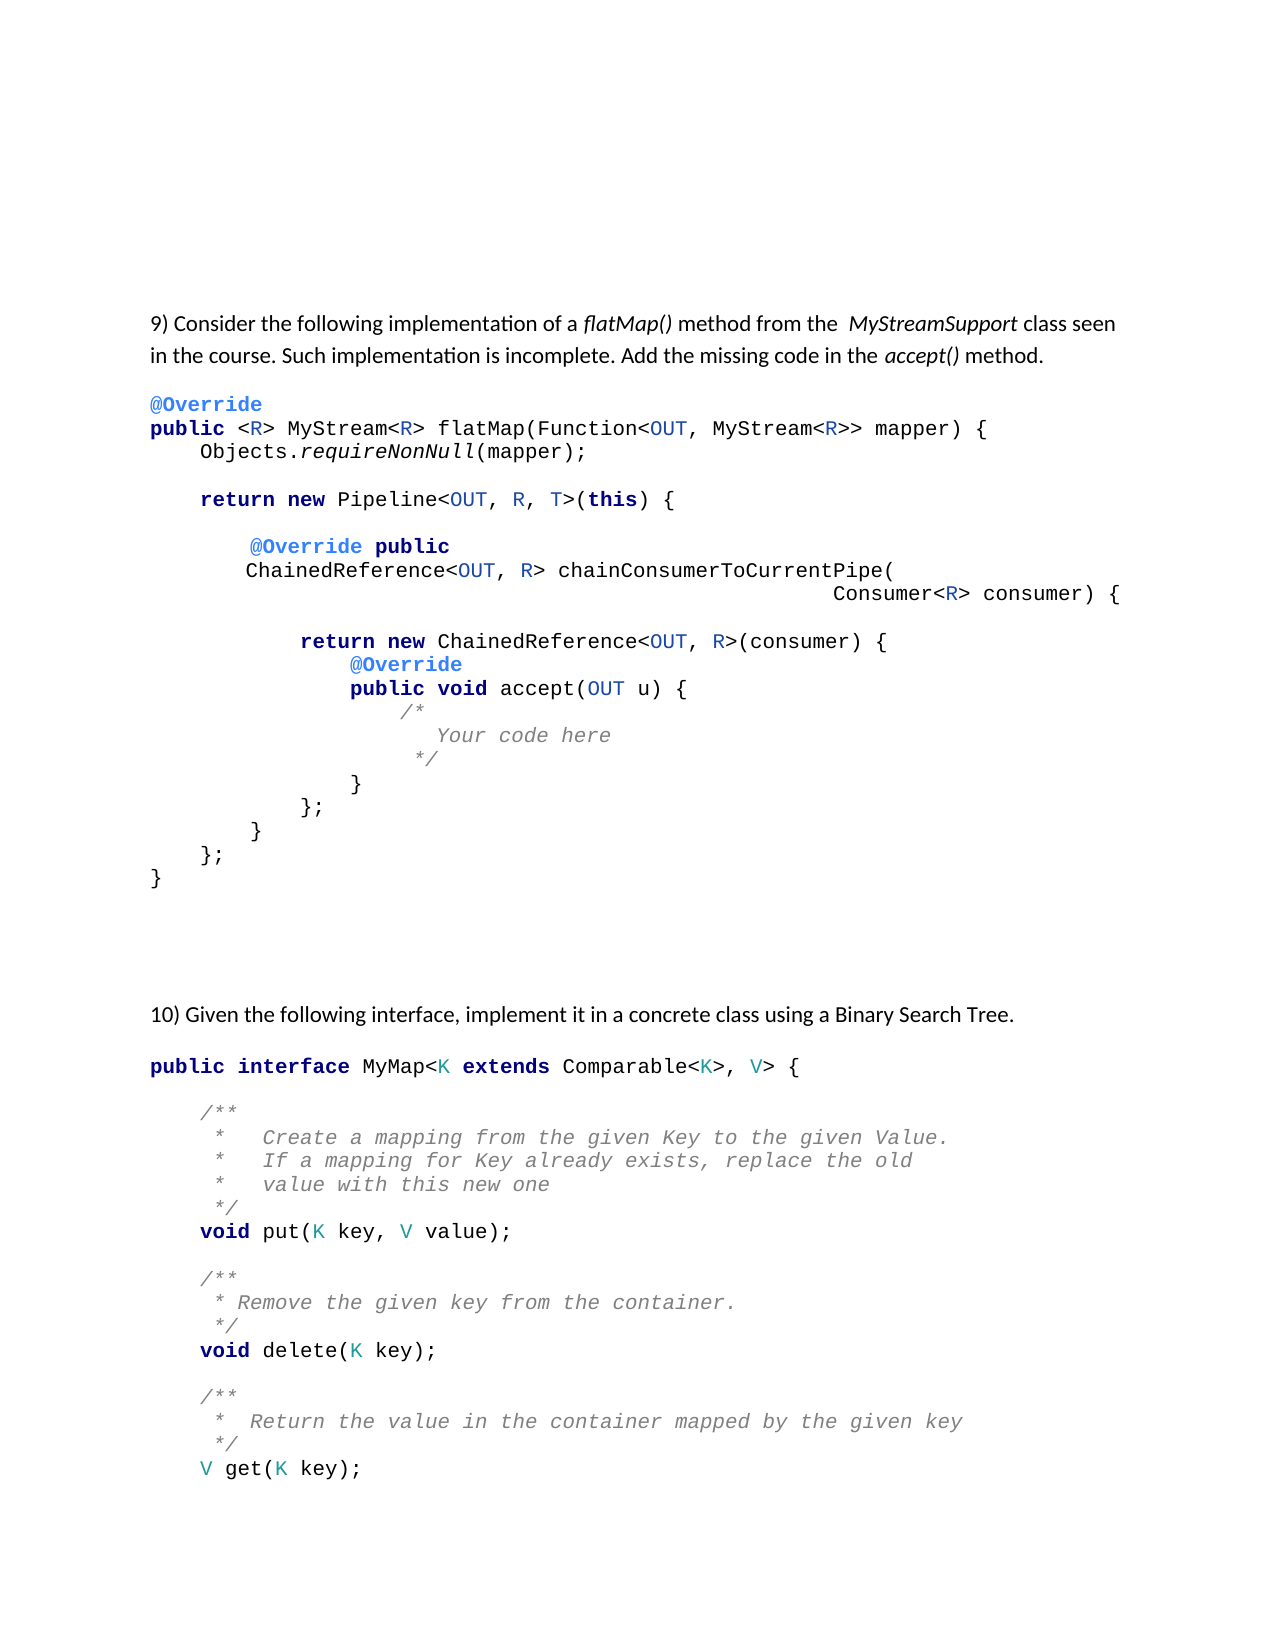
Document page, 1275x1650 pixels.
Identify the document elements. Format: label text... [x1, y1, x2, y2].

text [150, 1056, 1125, 1482]
text Your code here */ } }; } }; } [150, 725, 1125, 891]
text ChainedReference<OUT, R> chainConsumerToCurrentPipe( [150, 560, 1125, 583]
text 10) Given the following interface, implement it in a concrete class using a Binary Search Tree. [150, 1000, 1125, 1028]
text @Override public <R> MyStream<R> flatMap(Function<OUT, MyStream<R>> mapper) { Objects.requireNonNull(mapper); return new Pipeline<OUT, R, T>(this) { @Override public [150, 394, 1125, 560]
text 9) Consider the following implementation of a flatMap() method from the MyStreamSupport class seen in the course. Such implementation is incomplete. Add the missing code in the accept() method. [150, 309, 1125, 369]
text Consumer<R> consumer) { return new ChainedReference<OUT, R>(consumer) { @Override public void accept(OUT u) { /* [150, 583, 1125, 725]
